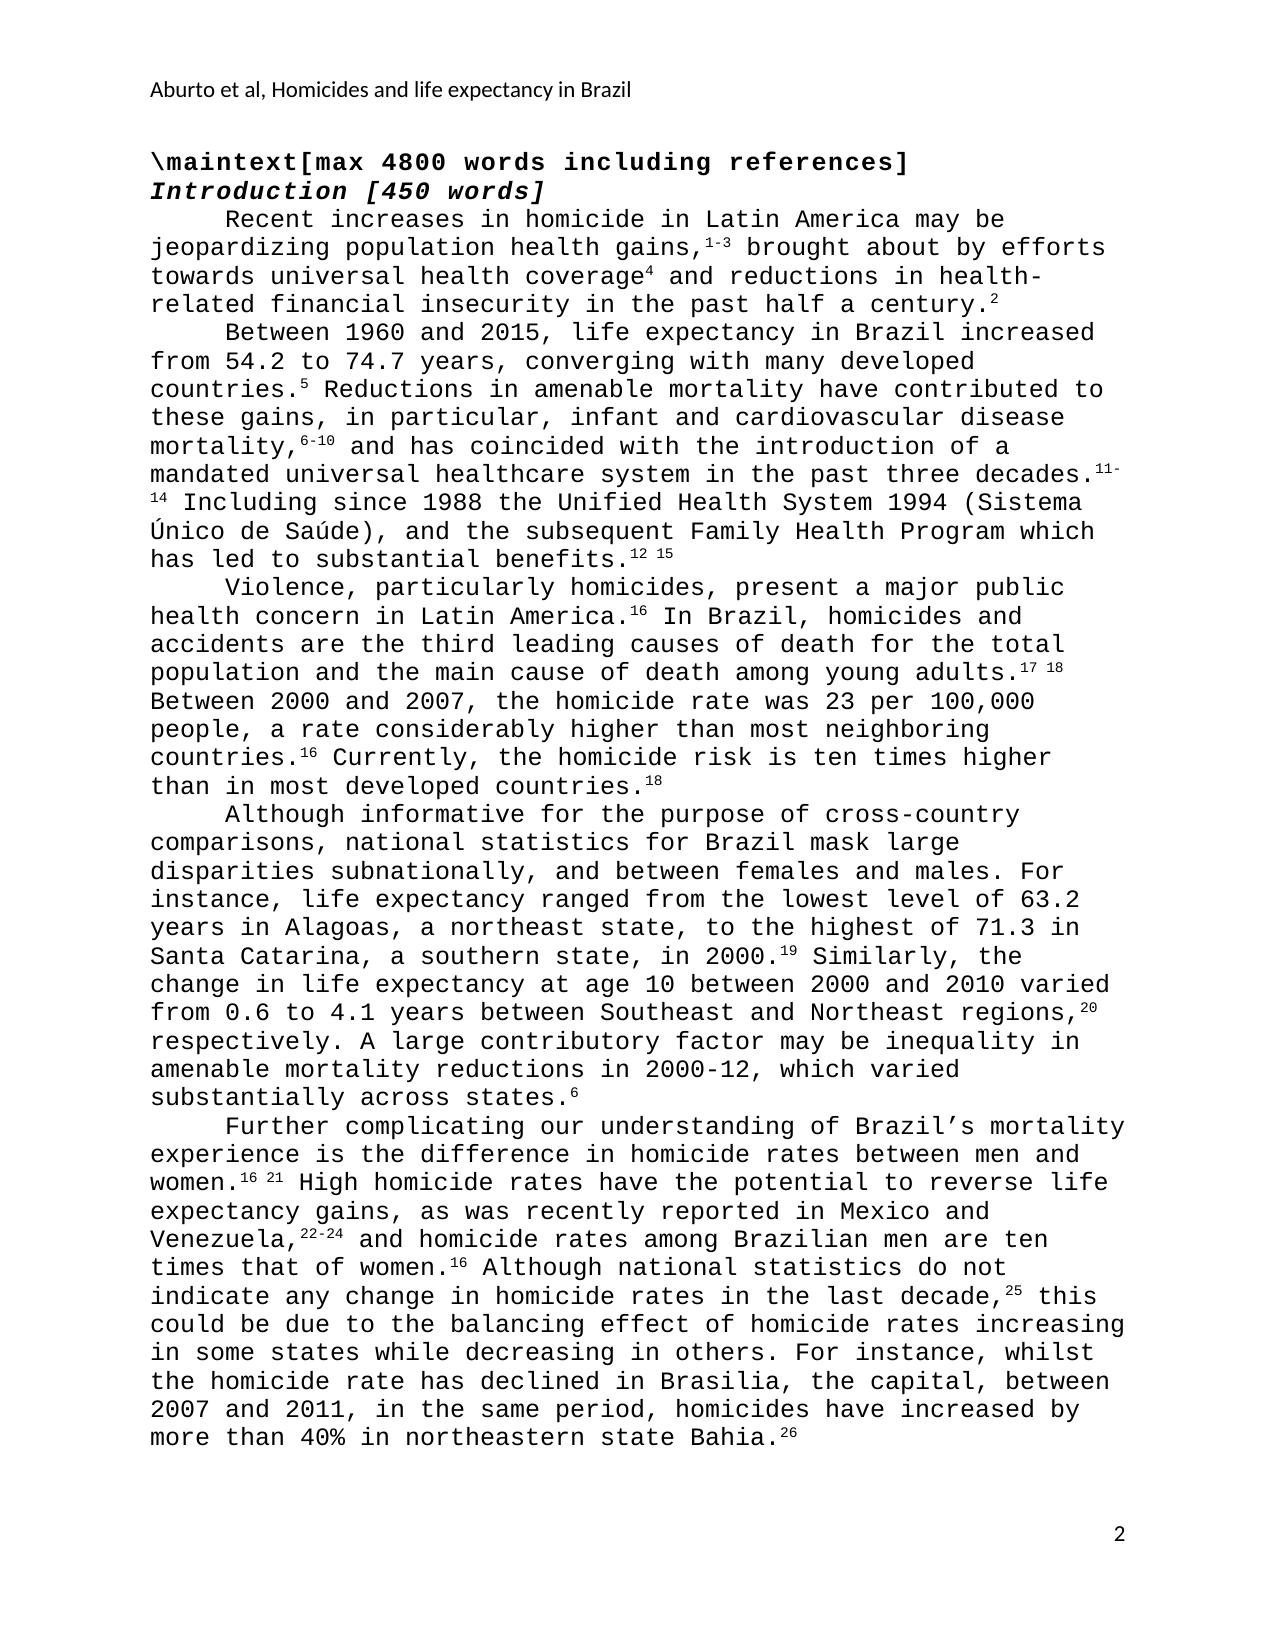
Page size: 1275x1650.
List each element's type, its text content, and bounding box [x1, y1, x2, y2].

subtitle Introduction [450 words] [150, 178, 1125, 207]
subtitle \maintext[max 4800 words including references] [150, 150, 1125, 178]
text Between 1960 and 2015, life expectancy in Brazil increased from 54.2 to 74.7 years, converging with many developed countries.5 Reductions in amenable mortality have contributed to these gains, in particular, infant and cardiovascular disease mortality,6-10 and has coincided with the introduction of a mandated universal healthcare system in the past three decades.11-14 Including since 1988 the Unified Health System 1994 (Sistema Único de Saúde), and the subsequent Family Health Program which has led to substantial benefits.12 15 [150, 320, 1125, 575]
text Violence, particularly homicides, present a major public health concern in Latin America.16 In Brazil, homicides and accidents are the third leading causes of death for the total population and the main cause of death among young adults.17 18 Between 2000 and 2007, the homicide rate was 23 per 100,000 people, a rate considerably higher than most neighboring countries.16 Currently, the homicide risk is ten times higher than in most developed countries.18 [150, 575, 1125, 802]
text Recent increases in homicide in Latin America may be jeopardizing population health gains,1-3 brought about by efforts towards universal health coverage4 and reductions in health-related financial insecurity in the past half a century.2 [150, 207, 1125, 320]
text Further complicating our understanding of Brazil’s mortality experience is the difference in homicide rates between men and women.16 21 High homicide rates have the potential to reverse life expectancy gains, as was recently reported in Mexico and Venezuela,22-24 and homicide rates among Brazilian men are ten times that of women.16 Although national statistics do not indicate any change in homicide rates in the last decade,25 this could be due to the balancing effect of homicide rates increasing in some states while decreasing in others. For instance, whilst the homicide rate has declined in Brasilia, the capital, between 2007 and 2011, in the same period, homicides have increased by more than 40% in northeastern state Bahia.26 [150, 1113, 1125, 1453]
text Although informative for the purpose of cross-country comparisons, national statistics for Brazil mask large disparities subnationally, and between females and males. For instance, life expectancy ranged from the lowest level of 63.2 years in Alagoas, a northeast state, to the highest of 71.3 in Santa Catarina, a southern state, in 2000.19 Similarly, the change in life expectancy at age 10 between 2000 and 2010 varied from 0.6 to 4.1 years between Southeast and Northeast regions,20 respectively. A large contributory factor may be inequality in amenable mortality reductions in 2000-12, which varied substantially across states.6 [150, 802, 1125, 1113]
